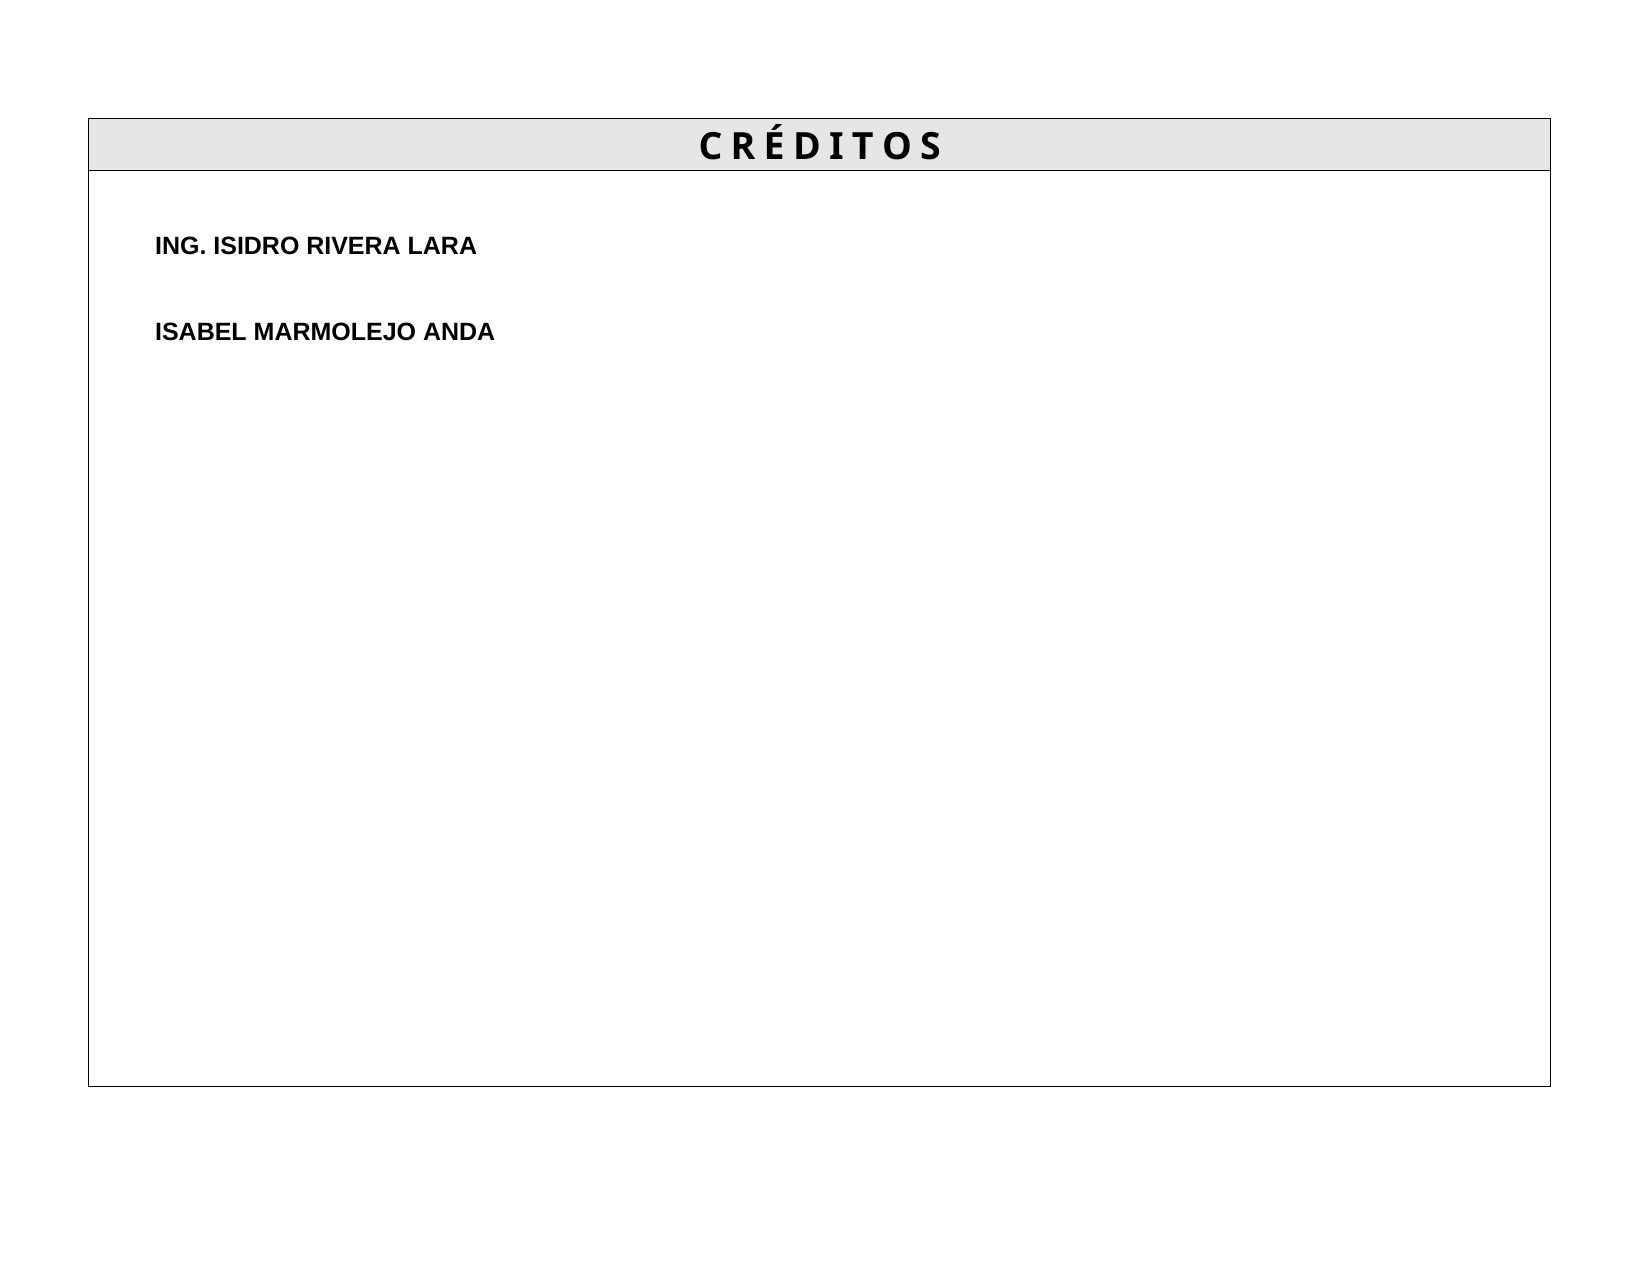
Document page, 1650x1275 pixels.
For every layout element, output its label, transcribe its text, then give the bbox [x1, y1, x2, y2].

table_cell ING. ISIDRO RIVERA LARA ISABEL MARMOLEJO ANDA [89, 171, 1550, 1086]
table_header CRÉDITOS [89, 119, 1550, 170]
